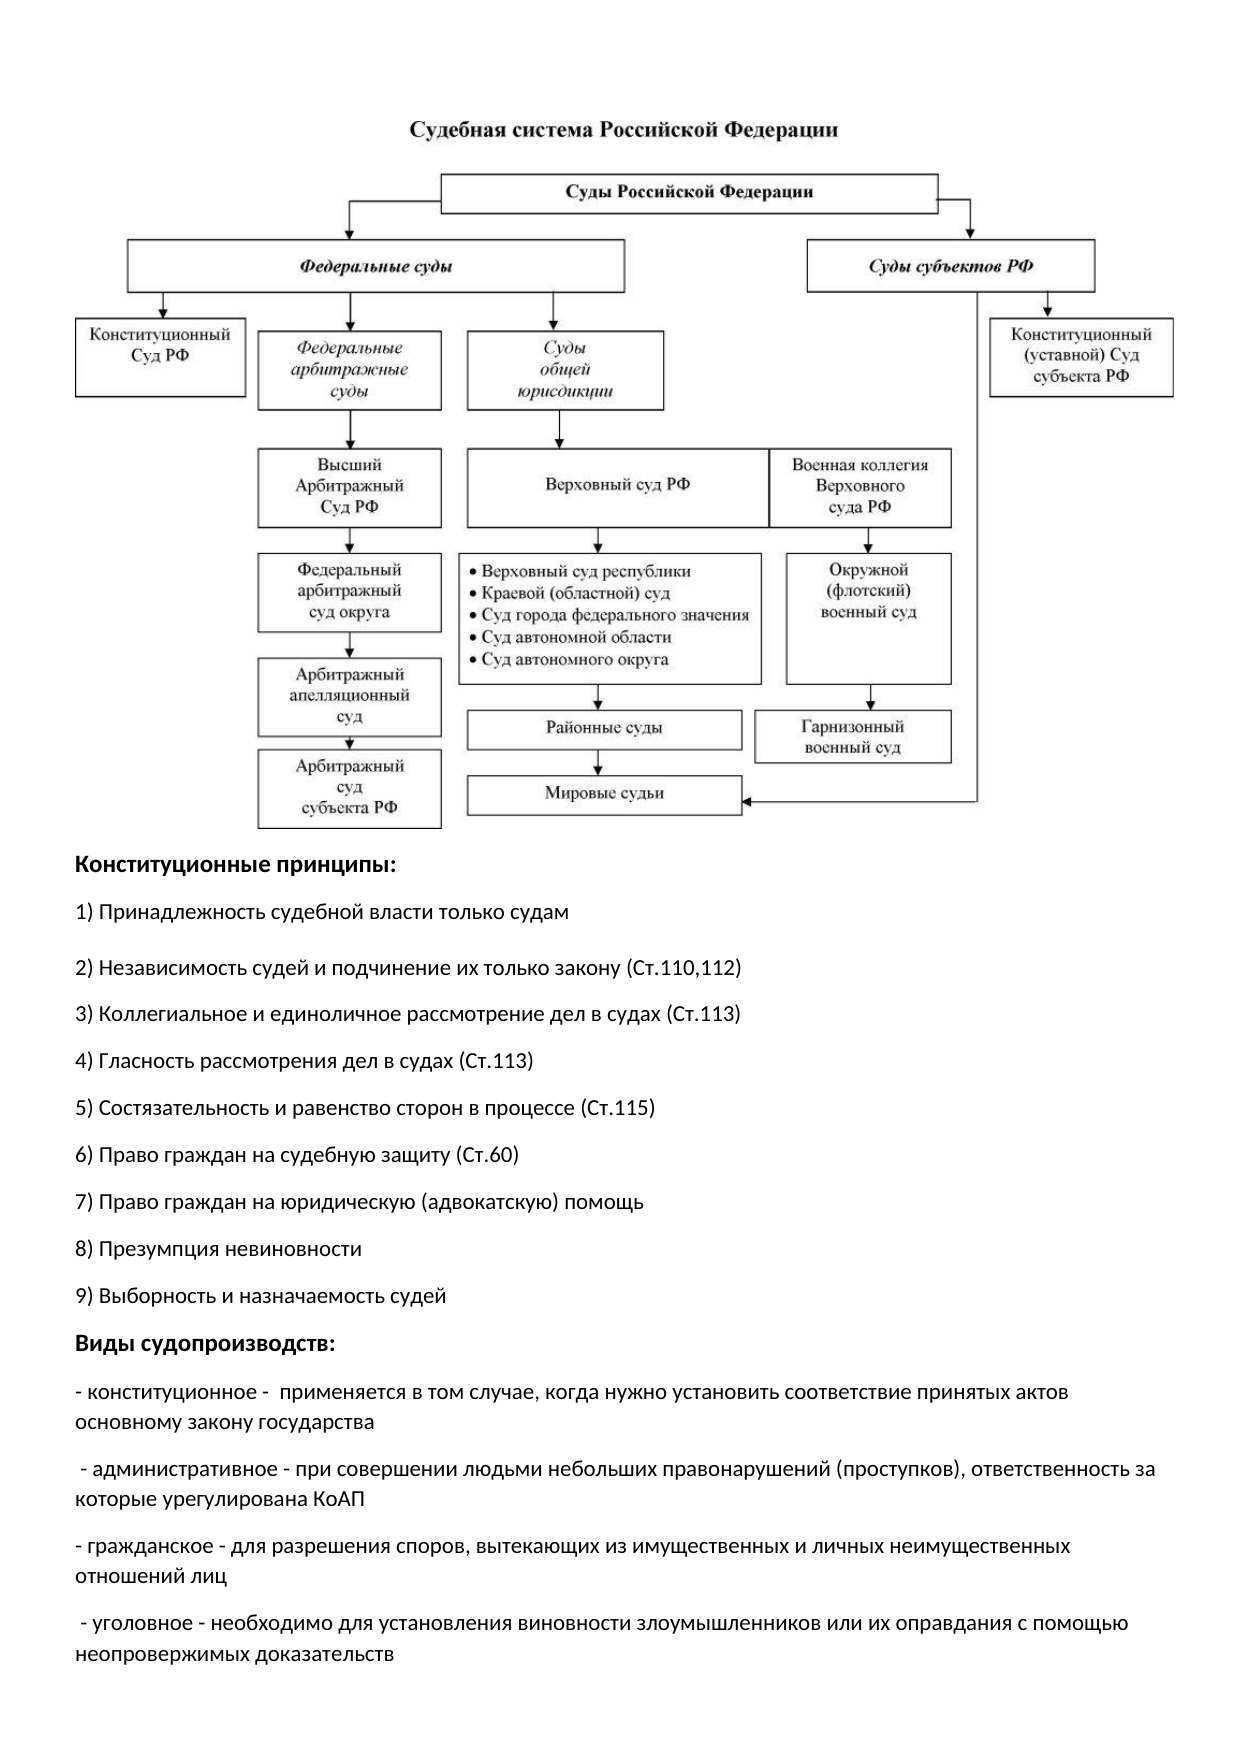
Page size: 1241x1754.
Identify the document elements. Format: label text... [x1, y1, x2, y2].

text - гражданское - для разрешения споров, вытекающих из имущественных и личных неимущественных отношений лиц [75, 1531, 1165, 1589]
text Конституционные принципы: [75, 848, 1165, 878]
text - уголовное - необходимо для установления виновности злоумышленников или их оправдания с помощью неопровержимых доказательств [75, 1608, 1165, 1667]
text 6) Право граждан на судебную защиту (Ст.60) [75, 1140, 1165, 1168]
picture [75, 121, 1174, 829]
text Виды судопроизводств: [75, 1328, 1165, 1358]
text 9) Выборность и назначаемость судей [75, 1281, 1165, 1309]
text 7) Право граждан на юридическую (адвокатскую) помощь [75, 1187, 1165, 1215]
text 8) Презумпция невиновности [75, 1234, 1165, 1262]
text 1) Принадлежность судебной власти только судам [75, 897, 1165, 925]
text - административное - при совершении людьми небольших правонарушений (проступков), ответственность за которые урегулирована КоАП [75, 1454, 1165, 1512]
text 3) Коллегиальное и единоличное рассмотрение дел в судах (Ст.113) [75, 999, 1165, 1027]
text 5) Состязательность и равенство сторон в процессе (Ст.115) [75, 1093, 1165, 1121]
text 4) Гласность рассмотрения дел в судах (Ст.113) [75, 1046, 1165, 1074]
text - конституционное - применяется в том случае, когда нужно установить соответствие принятых актов основному закону государства [75, 1377, 1165, 1435]
text 2) Независимость судей и подчинение их только закону (Ст.110,112) [75, 953, 1165, 981]
